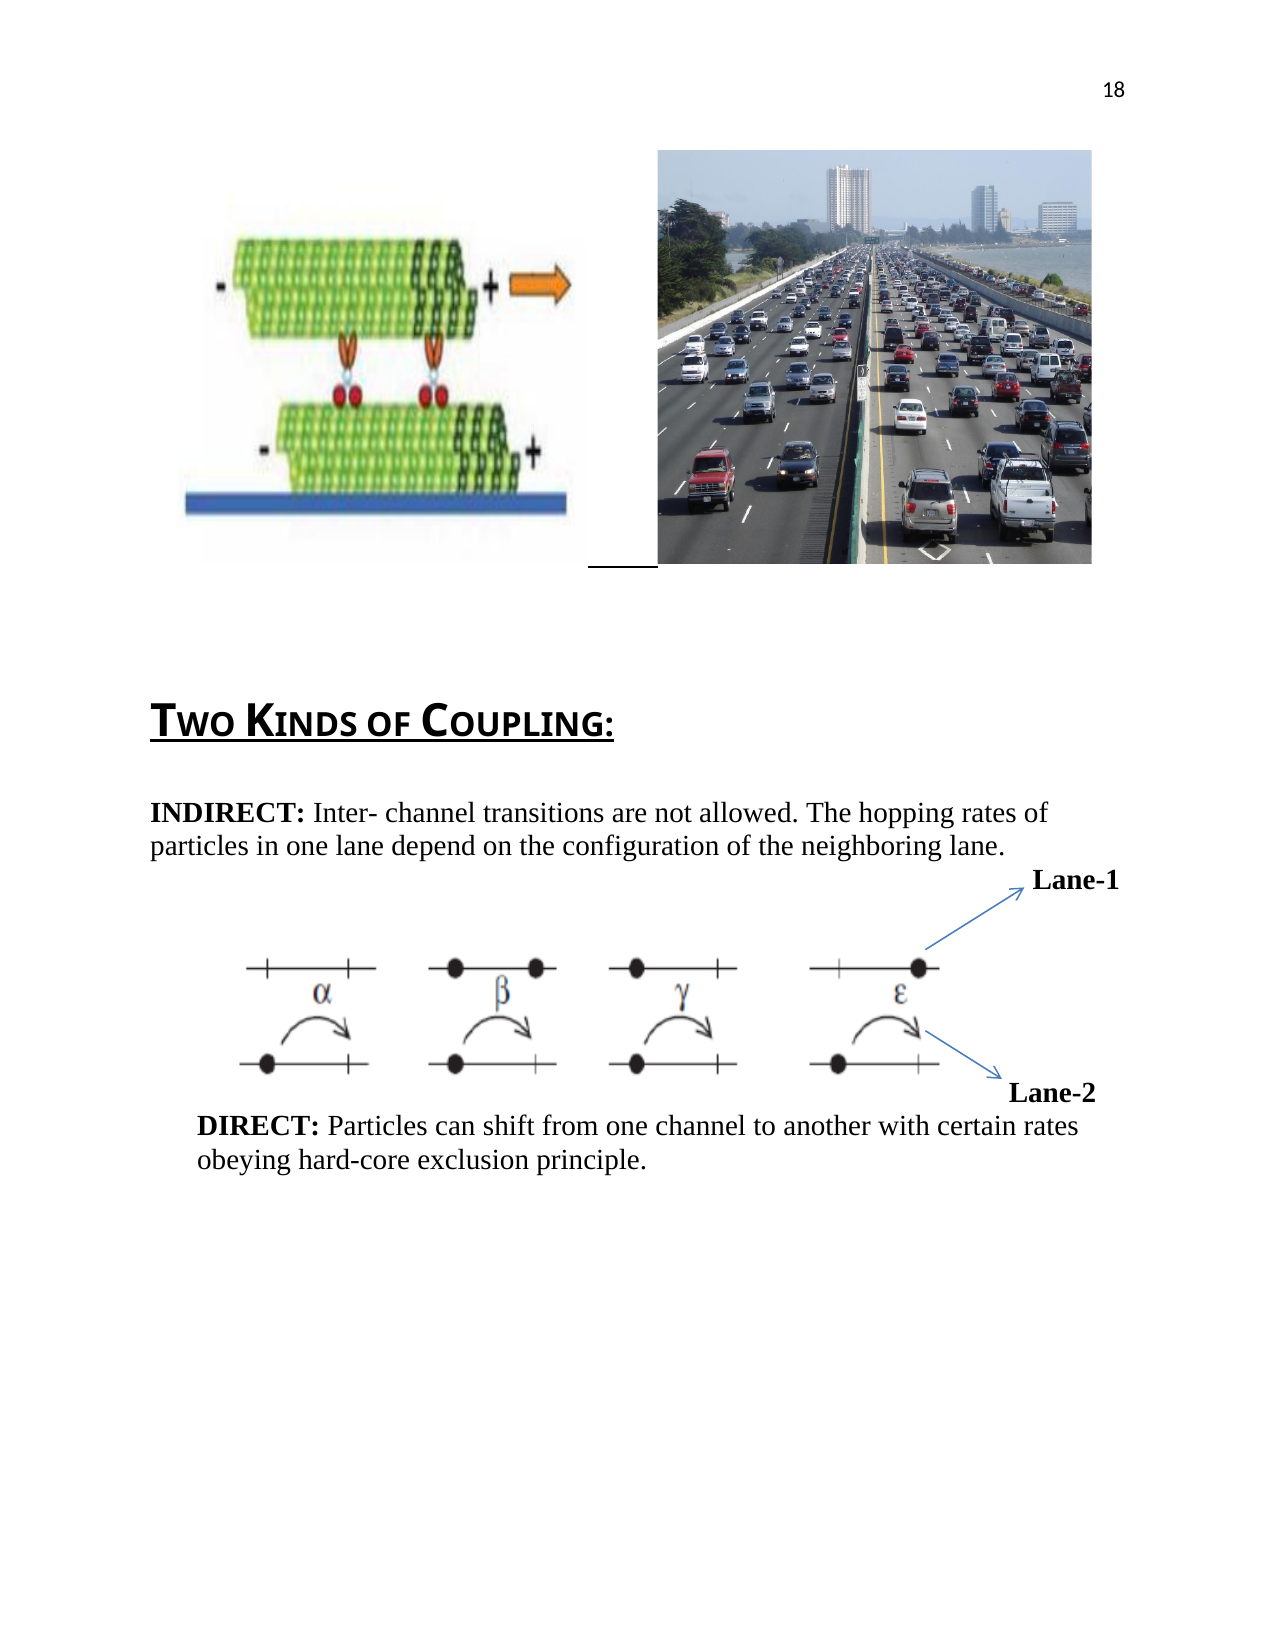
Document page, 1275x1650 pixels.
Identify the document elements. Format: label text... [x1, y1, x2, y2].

list DIRECT: Particles can shift from one channel to another with certain rates obeying hard-core exclusion principle. [197, 1108, 1125, 1175]
text Lane-1 [150, 862, 1125, 896]
picture [657, 150, 1092, 564]
text INDIRECT: Inter- channel transitions are not allowed. The hopping rates of particles in one lane depend on the configuration of the neighboring lane. [150, 795, 1125, 862]
list Lane-2 [197, 896, 1125, 1108]
text TWO KINDS OF COUPLING: [150, 687, 1125, 749]
